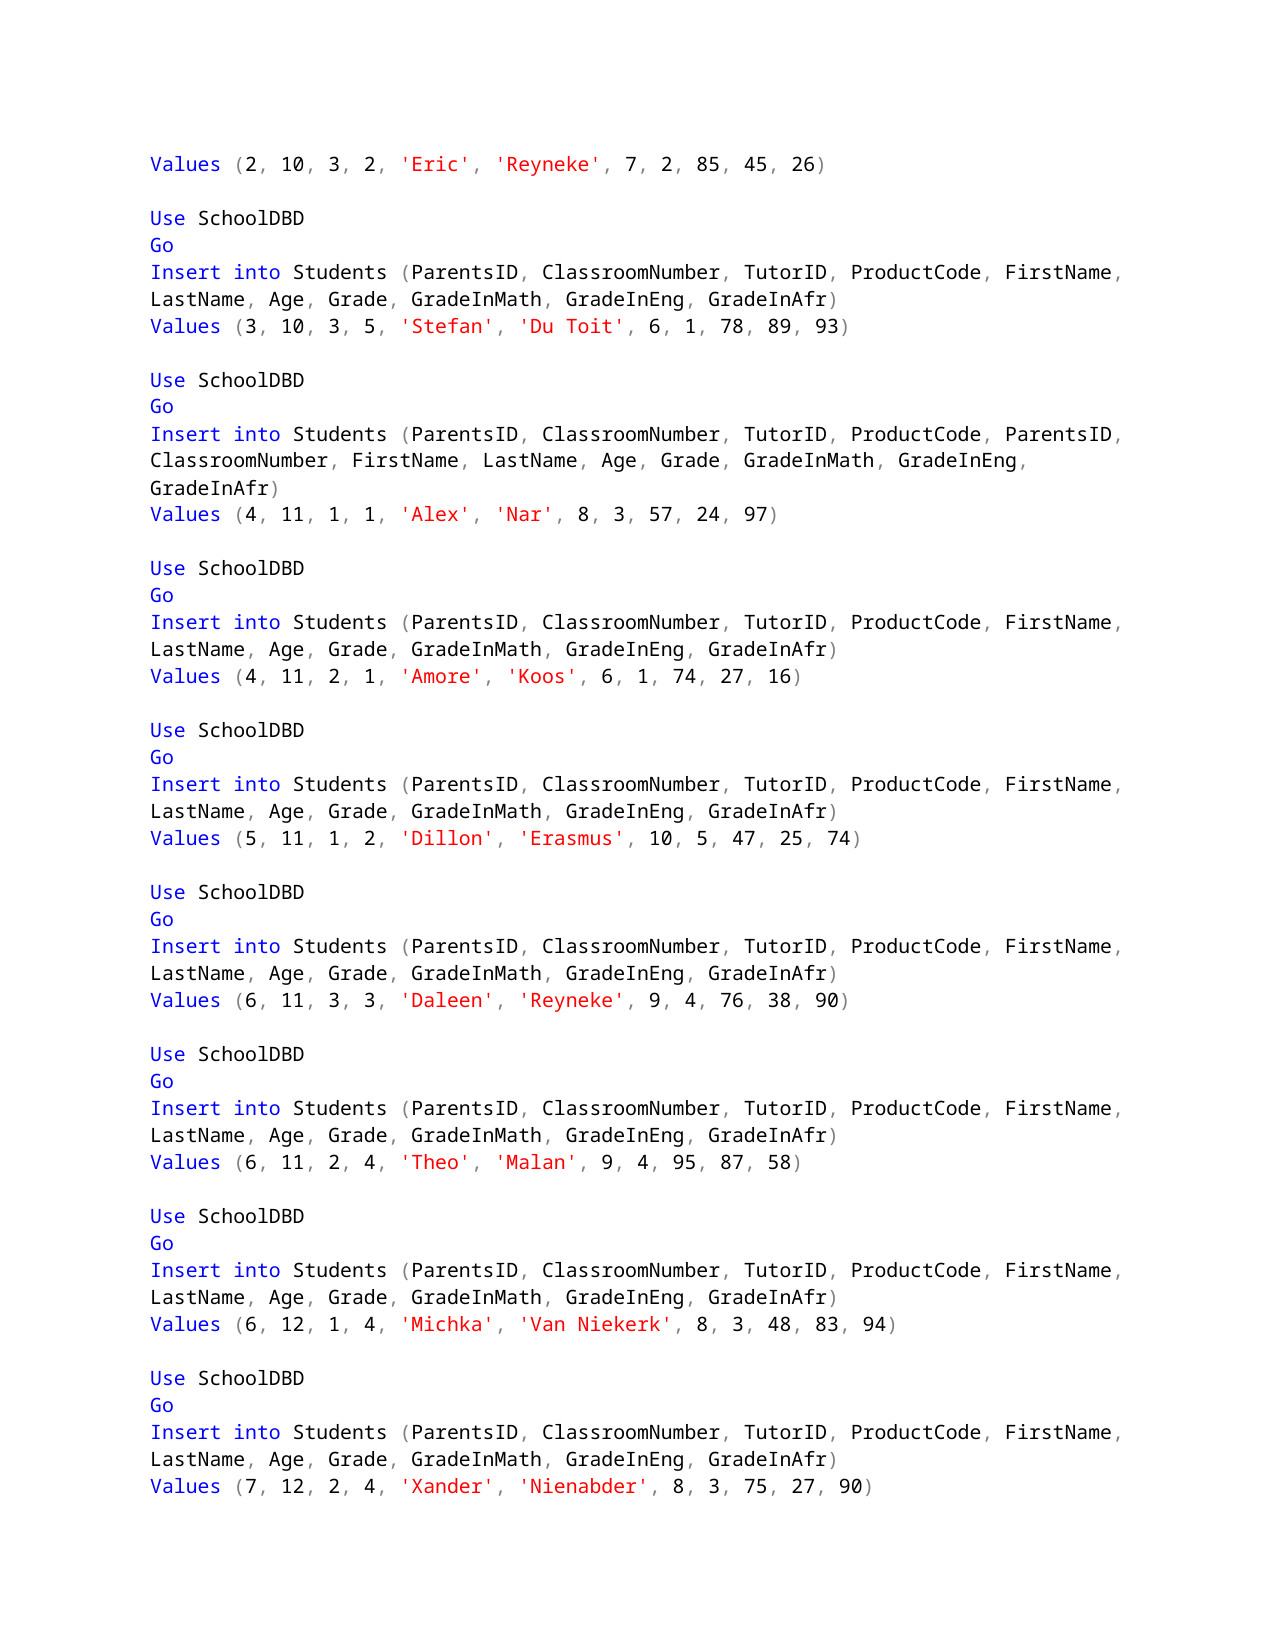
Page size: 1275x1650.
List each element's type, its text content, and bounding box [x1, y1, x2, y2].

text Values (4, 11, 1, 1, 'Alex', 'Nar', 8, 3, 57, 24, 97) [150, 501, 1125, 528]
text Insert into Students (ParentsID, ClassroomNumber, TutorID, ProductCode, FirstName, LastName, Age, Grade, GradeInMath, GradeInEng, GradeInAfr) [150, 609, 1125, 663]
text Use SchoolDBD [150, 878, 1125, 905]
text Use SchoolDBD [150, 1040, 1125, 1067]
text Insert into Students (ParentsID, ClassroomNumber, TutorID, ProductCode, FirstName, LastName, Age, Grade, GradeInMath, GradeInEng, GradeInAfr) [150, 771, 1125, 824]
text Use SchoolDBD [150, 1364, 1125, 1391]
text Go [150, 743, 1125, 771]
text Use SchoolDBD [150, 204, 1125, 231]
text Use SchoolDBD [150, 717, 1125, 743]
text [150, 1418, 1125, 1472]
text Insert into Students (ParentsID, ClassroomNumber, TutorID, ProductCode, FirstName, LastName, Age, Grade, GradeInMath, GradeInEng, GradeInAfr) [150, 932, 1125, 986]
text Use SchoolDBD [150, 366, 1125, 393]
text Go [150, 582, 1125, 609]
text Values (2, 10, 3, 2, 'Eric', 'Reyneke', 7, 2, 85, 45, 26) [150, 150, 1125, 177]
text Values (4, 11, 2, 1, 'Amore', 'Koos', 6, 1, 74, 27, 16) [150, 663, 1125, 689]
text Insert into Students (ParentsID, ClassroomNumber, TutorID, ProductCode, FirstName, LastName, Age, Grade, GradeInMath, GradeInEng, GradeInAfr) [150, 1094, 1125, 1148]
text Go [150, 231, 1125, 258]
text Go [150, 1229, 1125, 1256]
text Insert into Students (ParentsID, ClassroomNumber, TutorID, ProductCode, FirstName, LastName, Age, Grade, GradeInMath, GradeInEng, GradeInAfr) [150, 1256, 1125, 1310]
text Go [150, 1391, 1125, 1418]
text Values (6, 11, 2, 4, 'Theo', 'Malan', 9, 4, 95, 87, 58) [150, 1148, 1125, 1175]
text Values (6, 11, 3, 3, 'Daleen', 'Reyneke', 9, 4, 76, 38, 90) [150, 986, 1125, 1013]
text Use SchoolDBD [150, 555, 1125, 582]
text Values (6, 12, 1, 4, 'Michka', 'Van Niekerk', 8, 3, 48, 83, 94) [150, 1310, 1125, 1337]
text Values (3, 10, 3, 5, 'Stefan', 'Du Toit', 6, 1, 78, 89, 93) [150, 312, 1125, 339]
text Go [150, 905, 1125, 932]
text Insert into Students (ParentsID, ClassroomNumber, TutorID, ProductCode, ParentsID, ClassroomNumber, FirstName, LastName, Age, Grade, GradeInMath, GradeInEng, GradeInAfr) [150, 420, 1125, 501]
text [150, 258, 1125, 312]
text Values (5, 11, 1, 2, 'Dillon', 'Erasmus', 10, 5, 47, 25, 74) [150, 824, 1125, 851]
text Use SchoolDBD [150, 1202, 1125, 1229]
text Go [150, 393, 1125, 420]
text Go [150, 1067, 1125, 1094]
text Values (7, 12, 2, 4, 'Xander', 'Nienabder', 8, 3, 75, 27, 90) [150, 1472, 1125, 1499]
